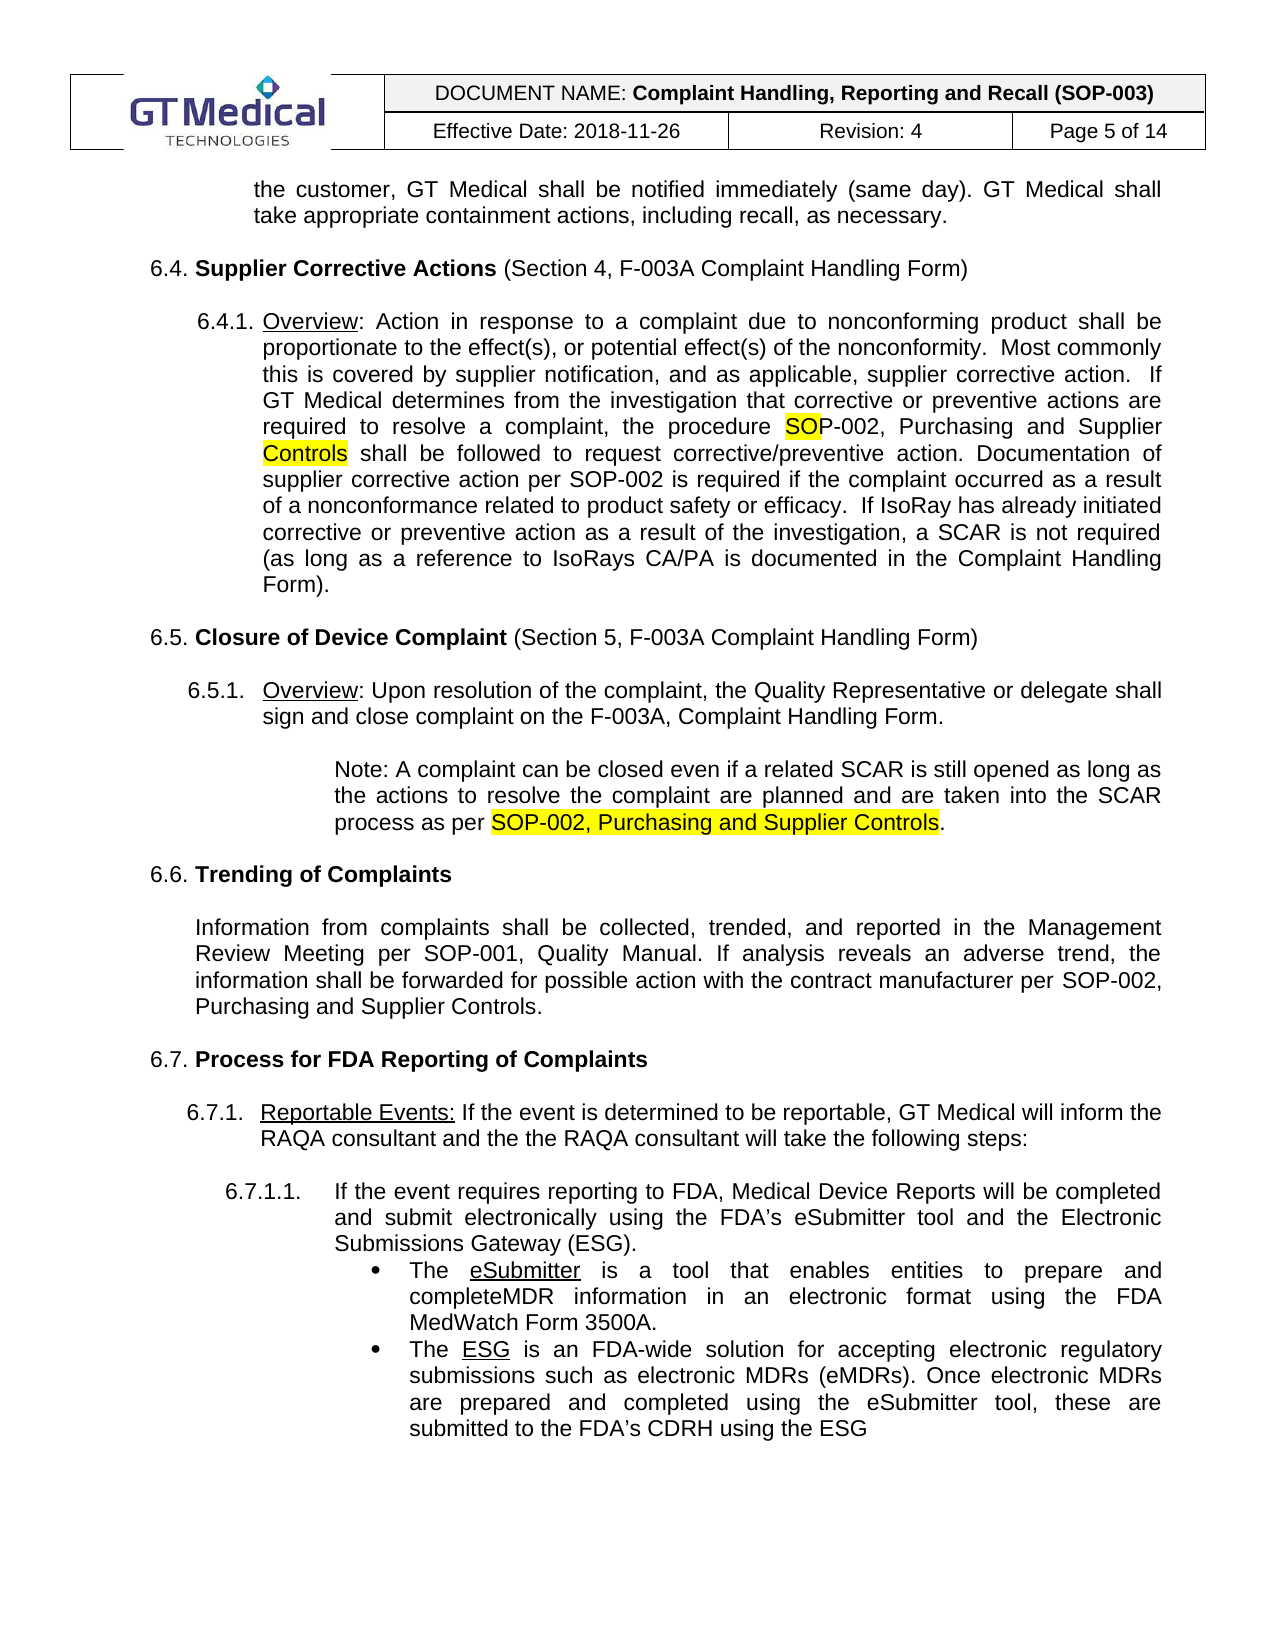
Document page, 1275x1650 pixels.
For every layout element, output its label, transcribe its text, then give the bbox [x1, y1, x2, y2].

list The ESG is an FDA-wide solution for accepting electronic regulatory submissions such as electronic MDRs (eMDRs). Once electronic MDRs are prepared and completed using the eSubmitter tool, these are submitted to the FDA’s CDRH using the ESG [372, 1336, 1162, 1441]
list Information from complaints shall be collected, trended, and reported in the Management Review Meeting per SOP-001, Quality Manual. If analysis reveals an adverse trend, the information shall be forwarded for possible action with the contract manufacturer per SOP-002, Purchasing and Supplier Controls. [195, 914, 1162, 1019]
picture [123, 74, 332, 150]
list Supplier Corrective Actions (Section 4, F-003A Complaint Handling Form) [150, 255, 1162, 282]
list Trending of Complaints [150, 861, 1162, 888]
list Process for FDA Reporting of Complaints [150, 1046, 1162, 1072]
list If the event requires reporting to FDA, Medical Device Reports will be completed and submit electronically using the FDA’s eSubmitter tool and the Electronic Submissions Gateway (ESG). [225, 1178, 1162, 1257]
list Reportable Events: If the event is determined to be reportable, GT Medical will inform the RAQA consultant and the the RAQA consultant will take the following steps: [186, 1098, 1162, 1151]
list Closure of Device Complaint (Section 5, F-003A Complaint Handling Form) [150, 624, 1162, 651]
list Note: A complaint can be closed even if a related SCAR is still opened as long as the actions to resolve the complaint are planned and are taken into the SCAR process as per SOP-002, Purchasing and Supplier Controls. [334, 756, 1162, 835]
list Overview: Action in response to a complaint due to nonconforming product shall be proportionate to the effect(s), or potential effect(s) of the nonconformity. Most commonly this is covered by supplier notification, and as applicable, supplier corrective action. If GT Medical determines from the investigation that corrective or preventive actions are required to resolve a complaint, the procedure SOP-002, Purchasing and Supplier Controls shall be followed to request corrective/preventive action. Documentation of supplier corrective action per SOP-002 is required if the complaint occurred as a result of a nonconformance related to product safety or efficacy. If IsoRay has already initiated corrective or preventive action as a result of the investigation, a SCAR is not required (as long as a reference to IsoRays CA/PA is documented in the Complaint Handling Form). [197, 308, 1162, 598]
list The eSubmitter is a tool that enables entities to prepare and completeMDR information in an electronic format using the FDA MedWatch Form 3500A. [372, 1257, 1162, 1336]
list Overview: Upon resolution of the complaint, the Quality Representative or delegate shall sign and close complaint on the F-003A, Complaint Handling Form. [187, 677, 1162, 729]
